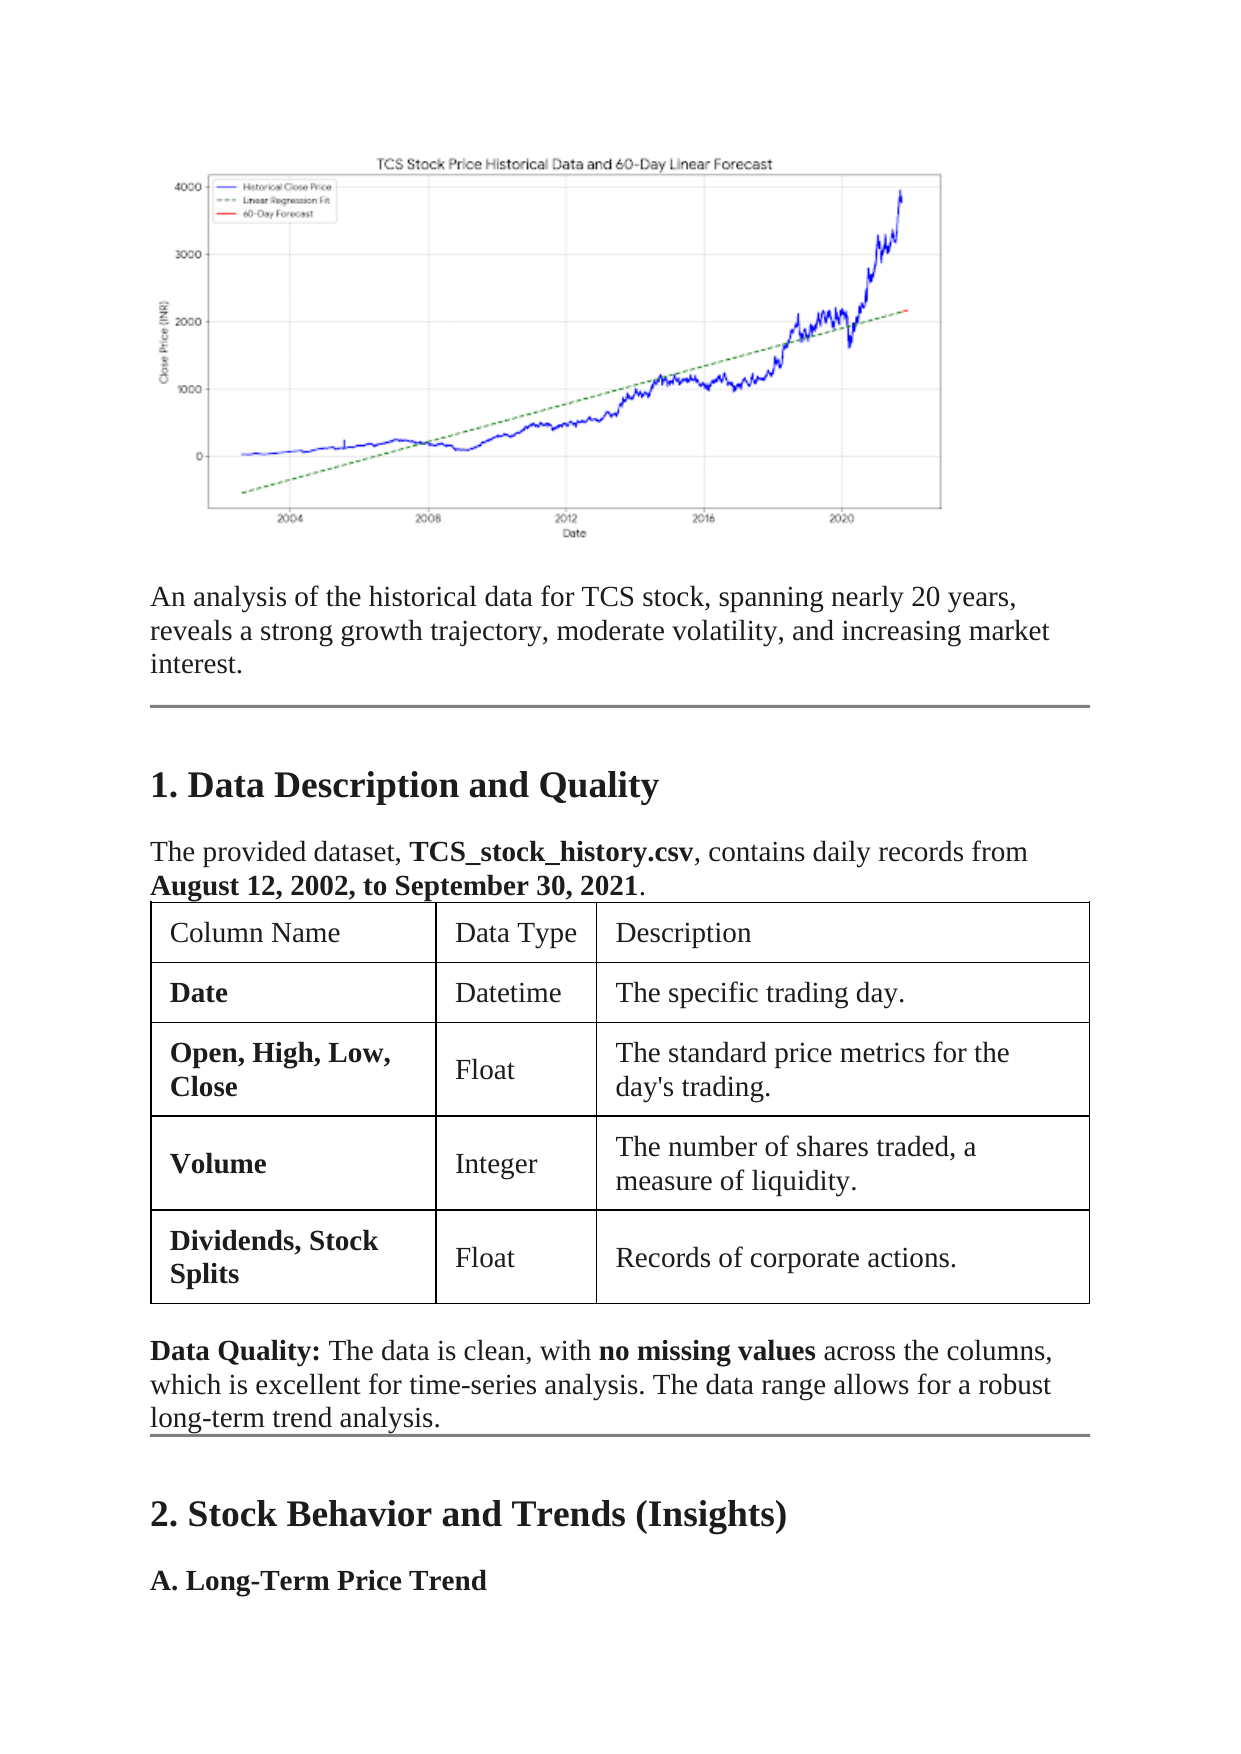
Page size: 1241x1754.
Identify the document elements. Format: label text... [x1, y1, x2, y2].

table_cell Open, High, Low, Close [152, 1023, 435, 1115]
table_cell The standard price metrics for the day's trading. [597, 1023, 1089, 1115]
picture [150, 150, 951, 550]
text The provided dataset, TCS_stock_history.csv, contains daily records from August 12, 2002, to September 30, 2021. [150, 834, 1090, 901]
text A. Long-Term Price Trend [150, 1563, 1090, 1597]
table_header Column Name [152, 903, 435, 961]
table_cell Volume [152, 1117, 435, 1209]
text 2. Stock Behavior and Trends (Insights) [150, 1491, 1090, 1534]
table_header Description [597, 903, 1089, 961]
text 1. Data Description and Quality [150, 762, 1090, 805]
text Data Quality: The data is clean, with no missing values across the columns, which is excellent for time-series analysis. The data range allows for a robust long-term trend analysis. [150, 1333, 1090, 1433]
table_cell Records of corporate actions. [597, 1211, 1089, 1302]
table_cell The number of shares traded, a measure of liquidity. [597, 1117, 1089, 1209]
text An analysis of the historical data for TCS stock, spanning nearly 20 years, reveals a strong growth trajectory, moderate volatility, and increasing market interest. [150, 579, 1090, 680]
table_cell Float [437, 1211, 596, 1302]
table_cell Dividends, Stock Splits [152, 1211, 435, 1302]
table_header Data Type [437, 903, 596, 961]
table_cell Float [437, 1023, 596, 1115]
table_cell Datetime [437, 963, 596, 1022]
table_cell Date [152, 963, 435, 1022]
table_cell Integer [437, 1117, 596, 1209]
table_cell The specific trading day. [597, 963, 1089, 1022]
